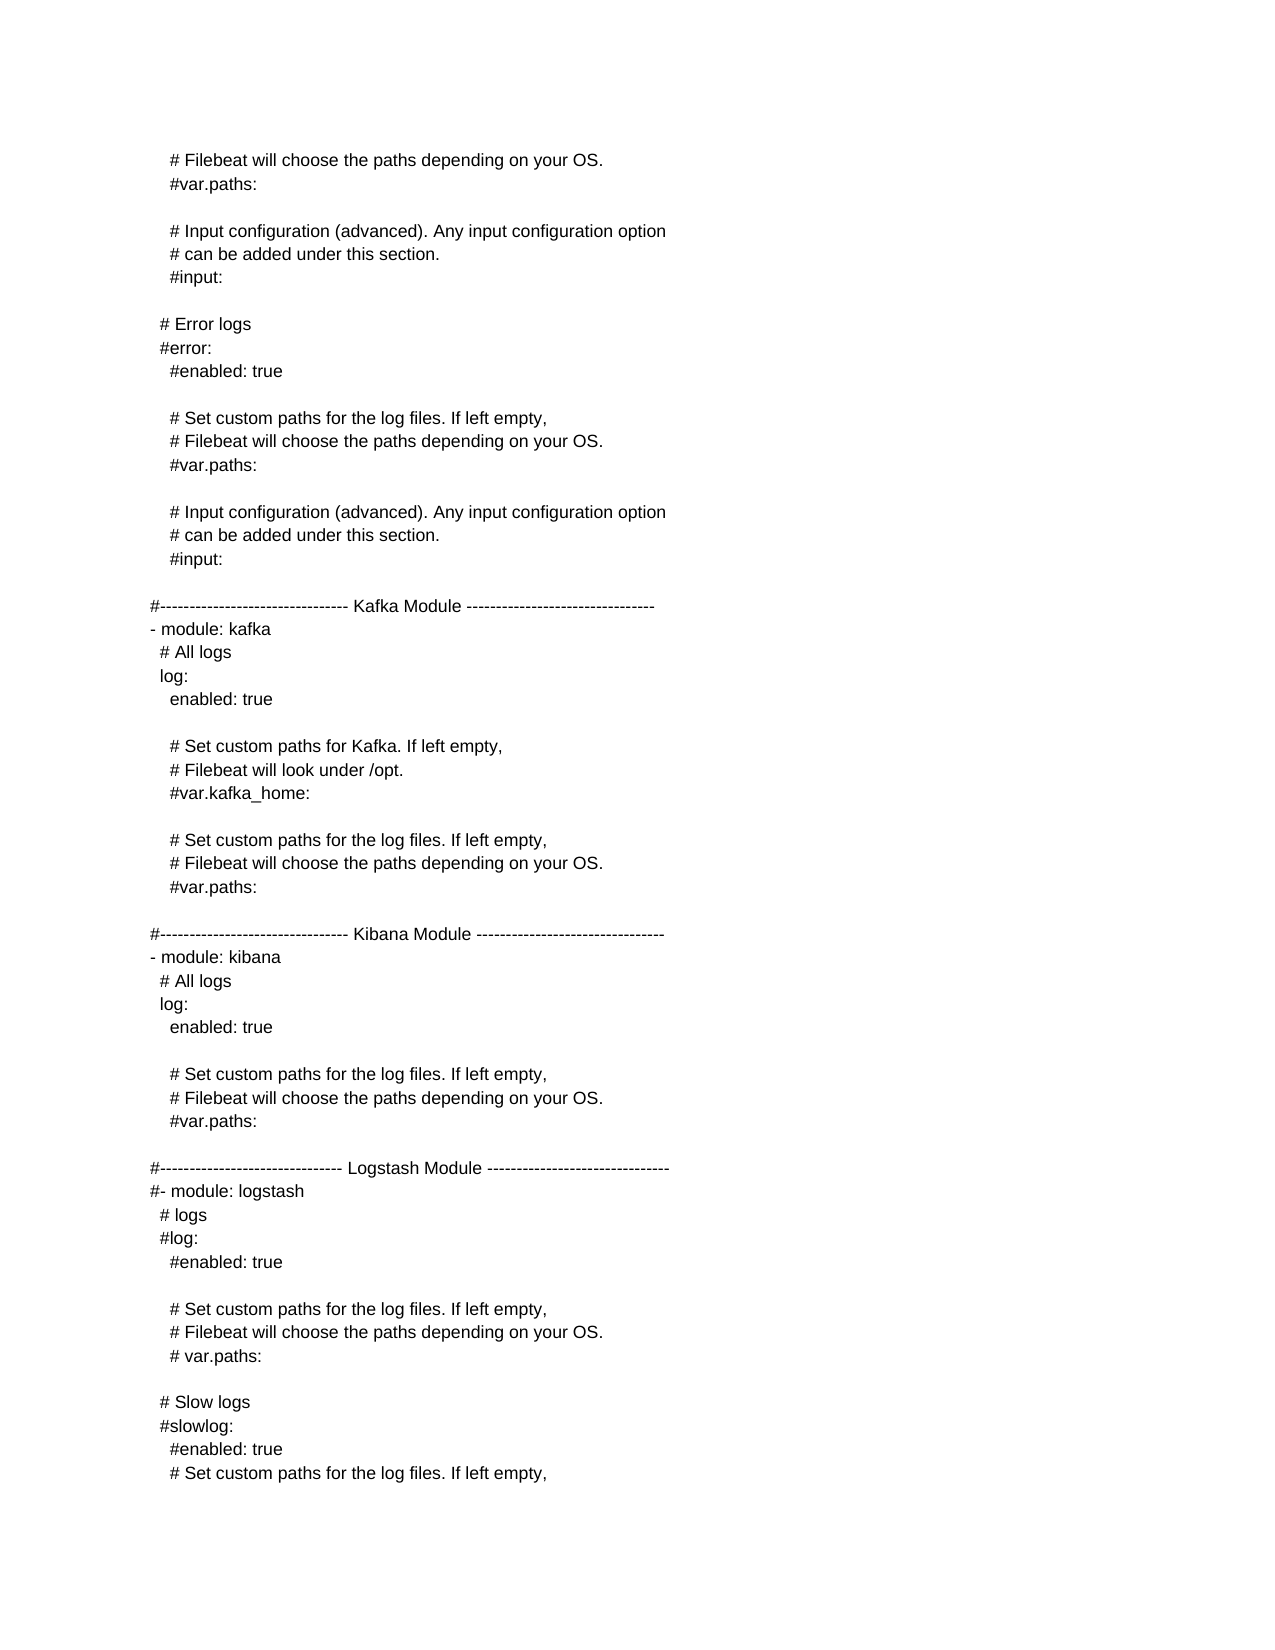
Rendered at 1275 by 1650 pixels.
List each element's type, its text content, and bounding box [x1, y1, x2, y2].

text log: [150, 994, 1125, 1014]
text # Filebeat will choose the paths depending on your OS. [150, 150, 1125, 170]
text log: [150, 666, 1125, 686]
text enabled: true [150, 689, 1125, 709]
text #var.kafka_home: [150, 783, 1125, 803]
text # Set custom paths for the log files. If left empty, [150, 1064, 1125, 1084]
text # All logs [150, 970, 1125, 991]
text #enabled: true [150, 1252, 1125, 1272]
text #log: [150, 1228, 1125, 1248]
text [150, 1322, 1125, 1342]
text # Input configuration (advanced). Any input configuration option [150, 220, 1125, 241]
text #error: [150, 337, 1125, 358]
text enabled: true [150, 1017, 1125, 1038]
text #var.paths: [150, 455, 1125, 475]
text - module: kibana [150, 947, 1125, 967]
text #input: [150, 267, 1125, 288]
text #enabled: true [150, 361, 1125, 381]
text #------------------------------- Logstash Module ------------------------------- [150, 1158, 1125, 1178]
text # Set custom paths for the log files. If left empty, [150, 1298, 1125, 1319]
text # Input configuration (advanced). Any input configuration option [150, 502, 1125, 522]
text # can be added under this section. [150, 525, 1125, 545]
text # Set custom paths for Kafka. If left empty, [150, 736, 1125, 756]
text # var.paths: [150, 1345, 1125, 1366]
text # Set custom paths for the log files. If left empty, [150, 830, 1125, 850]
text #input: [150, 548, 1125, 569]
text - module: kafka [150, 619, 1125, 639]
text #enabled: true [150, 1439, 1125, 1459]
text # can be added under this section. [150, 244, 1125, 264]
text #var.paths: [150, 1111, 1125, 1131]
text # Set custom paths for the log files. If left empty, [150, 408, 1125, 428]
text # Filebeat will choose the paths depending on your OS. [150, 431, 1125, 452]
text # Slow logs [150, 1392, 1125, 1413]
text #- module: logstash [150, 1181, 1125, 1202]
text # All logs [150, 642, 1125, 663]
text #-------------------------------- Kafka Module -------------------------------- [150, 595, 1125, 616]
text #slowlog: [150, 1416, 1125, 1436]
text #var.paths: [150, 173, 1125, 194]
text # logs [150, 1205, 1125, 1225]
text # Filebeat will choose the paths depending on your OS. [150, 853, 1125, 873]
text #-------------------------------- Kibana Module -------------------------------- [150, 923, 1125, 944]
text # Filebeat will choose the paths depending on your OS. [150, 1087, 1125, 1108]
text # Error logs [150, 314, 1125, 334]
text # Filebeat will look under /opt. [150, 759, 1125, 780]
text # Set custom paths for the log files. If left empty, [150, 1462, 1125, 1483]
text #var.paths: [150, 877, 1125, 897]
